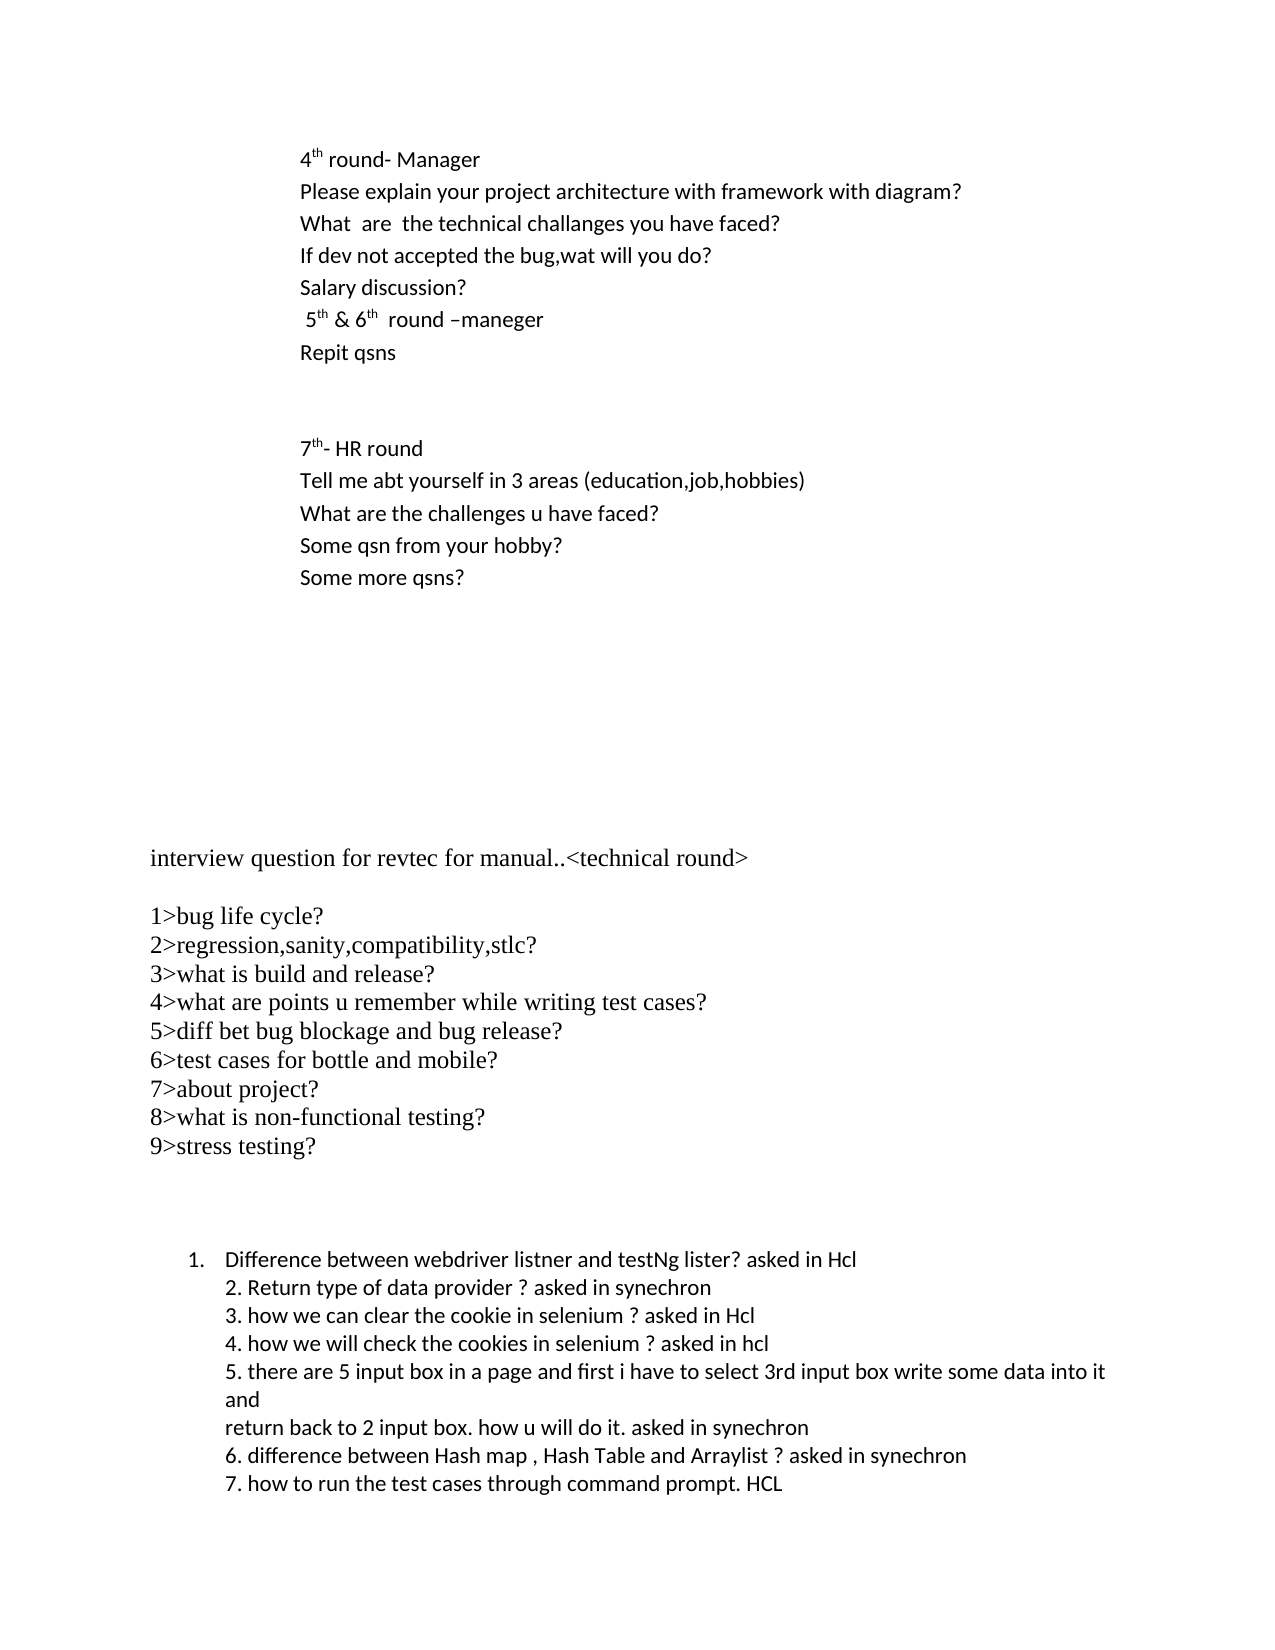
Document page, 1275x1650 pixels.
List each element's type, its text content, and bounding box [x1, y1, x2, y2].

list What are the technical challanges you have faced? [300, 209, 1125, 237]
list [187, 1245, 1125, 1497]
list Some qsn from your hobby? [300, 531, 1125, 559]
list Some more qsns? [300, 563, 1125, 591]
list Repit qsns [300, 338, 1125, 366]
list Salary discussion? [300, 273, 1125, 301]
list If dev not accepted the bug,wat will you do? [300, 241, 1125, 269]
list What are the challenges u have faced? [300, 499, 1125, 527]
list 7th- HR round [300, 434, 1125, 462]
list 5th & 6th round –maneger [300, 306, 1125, 334]
list 4th round- Manager [300, 145, 1125, 173]
list Tell me abt yourself in 3 areas (education,job,hobbies) [300, 467, 1125, 494]
text interview question for revtec for manual..<technical round> [150, 843, 1125, 872]
list Please explain your project architecture with framework with diagram? [300, 177, 1125, 205]
text 1>bug life cycle? 2>regression,sanity,compatibility,stlc? 3>what is build and release? 4>what are points u remember while writing test cases? 5>diff bet bug blockage and bug release? 6>test cases for bottle and mobile? 7>about project? 8>what is non-functional testing? 9>stress testing? [150, 901, 1125, 1160]
